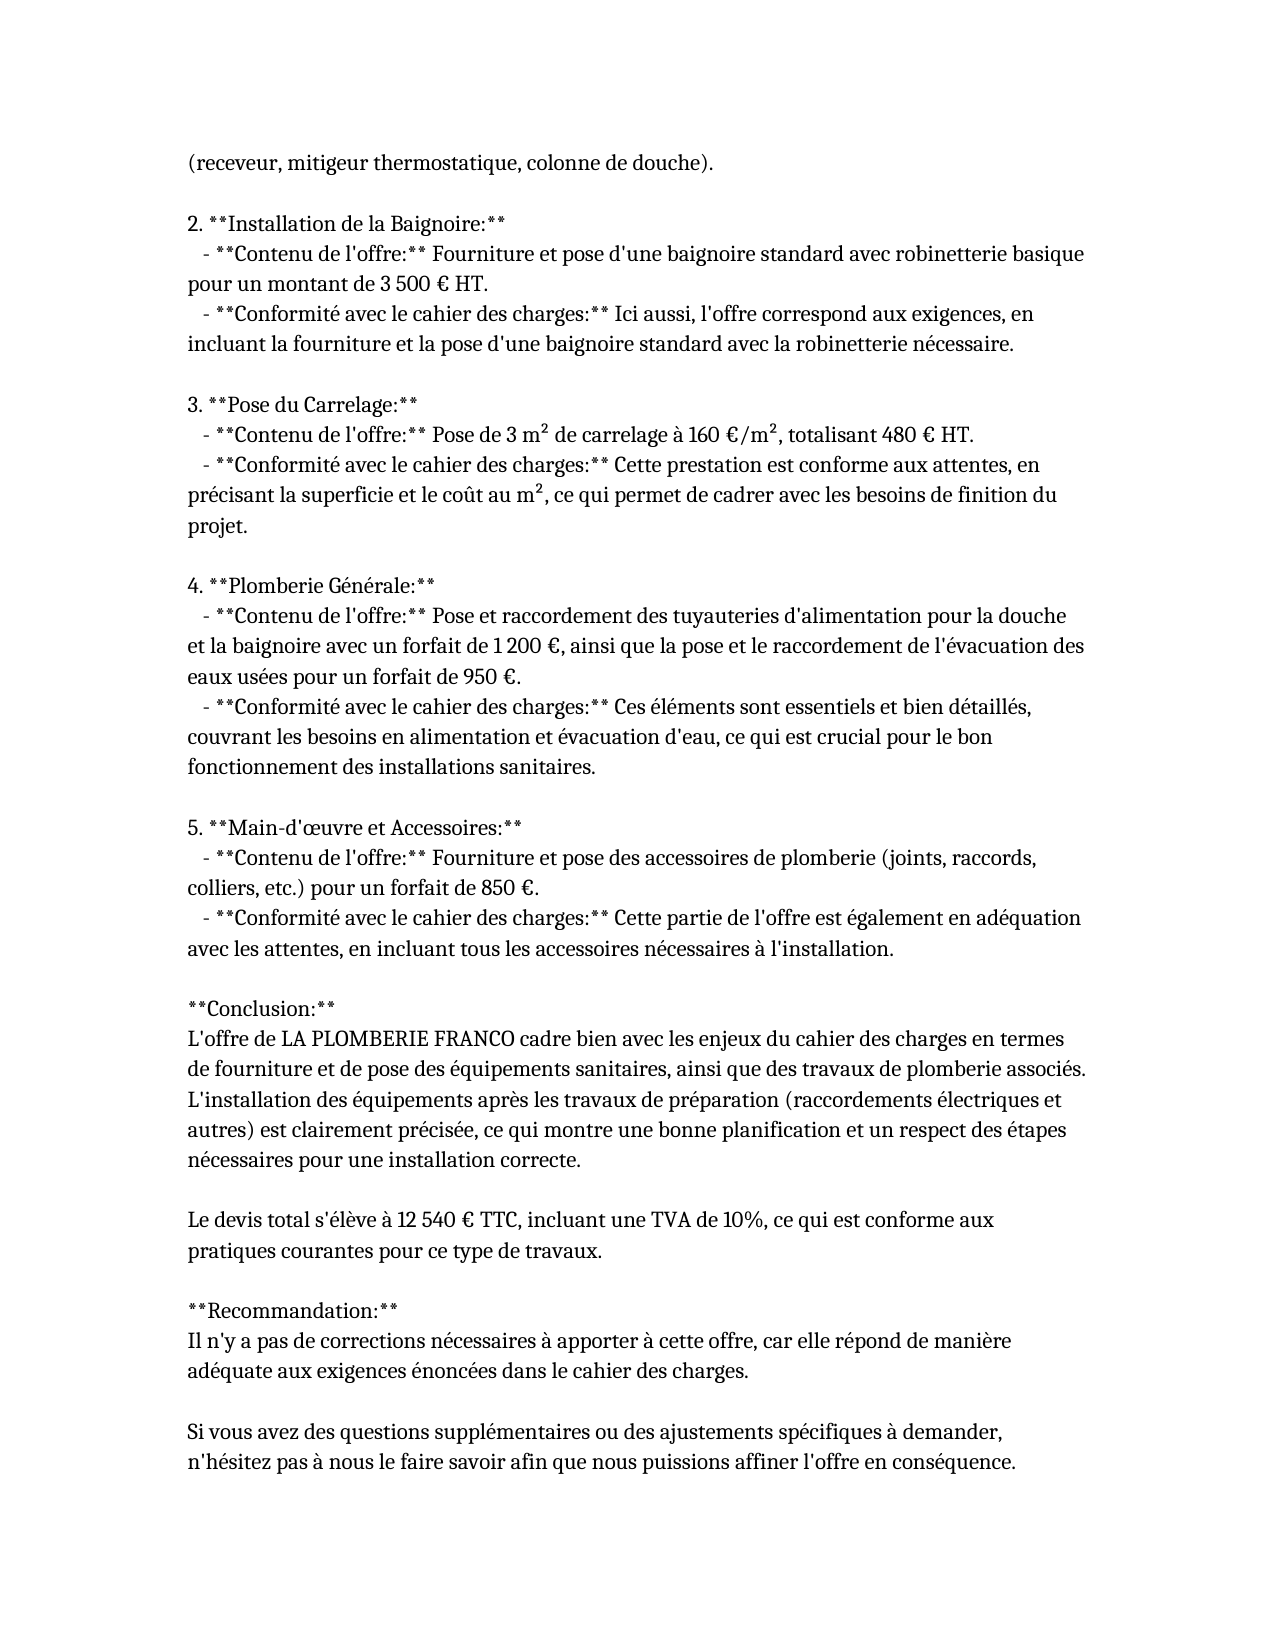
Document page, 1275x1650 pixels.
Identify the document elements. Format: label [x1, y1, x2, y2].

text [187, 150, 1087, 1475]
